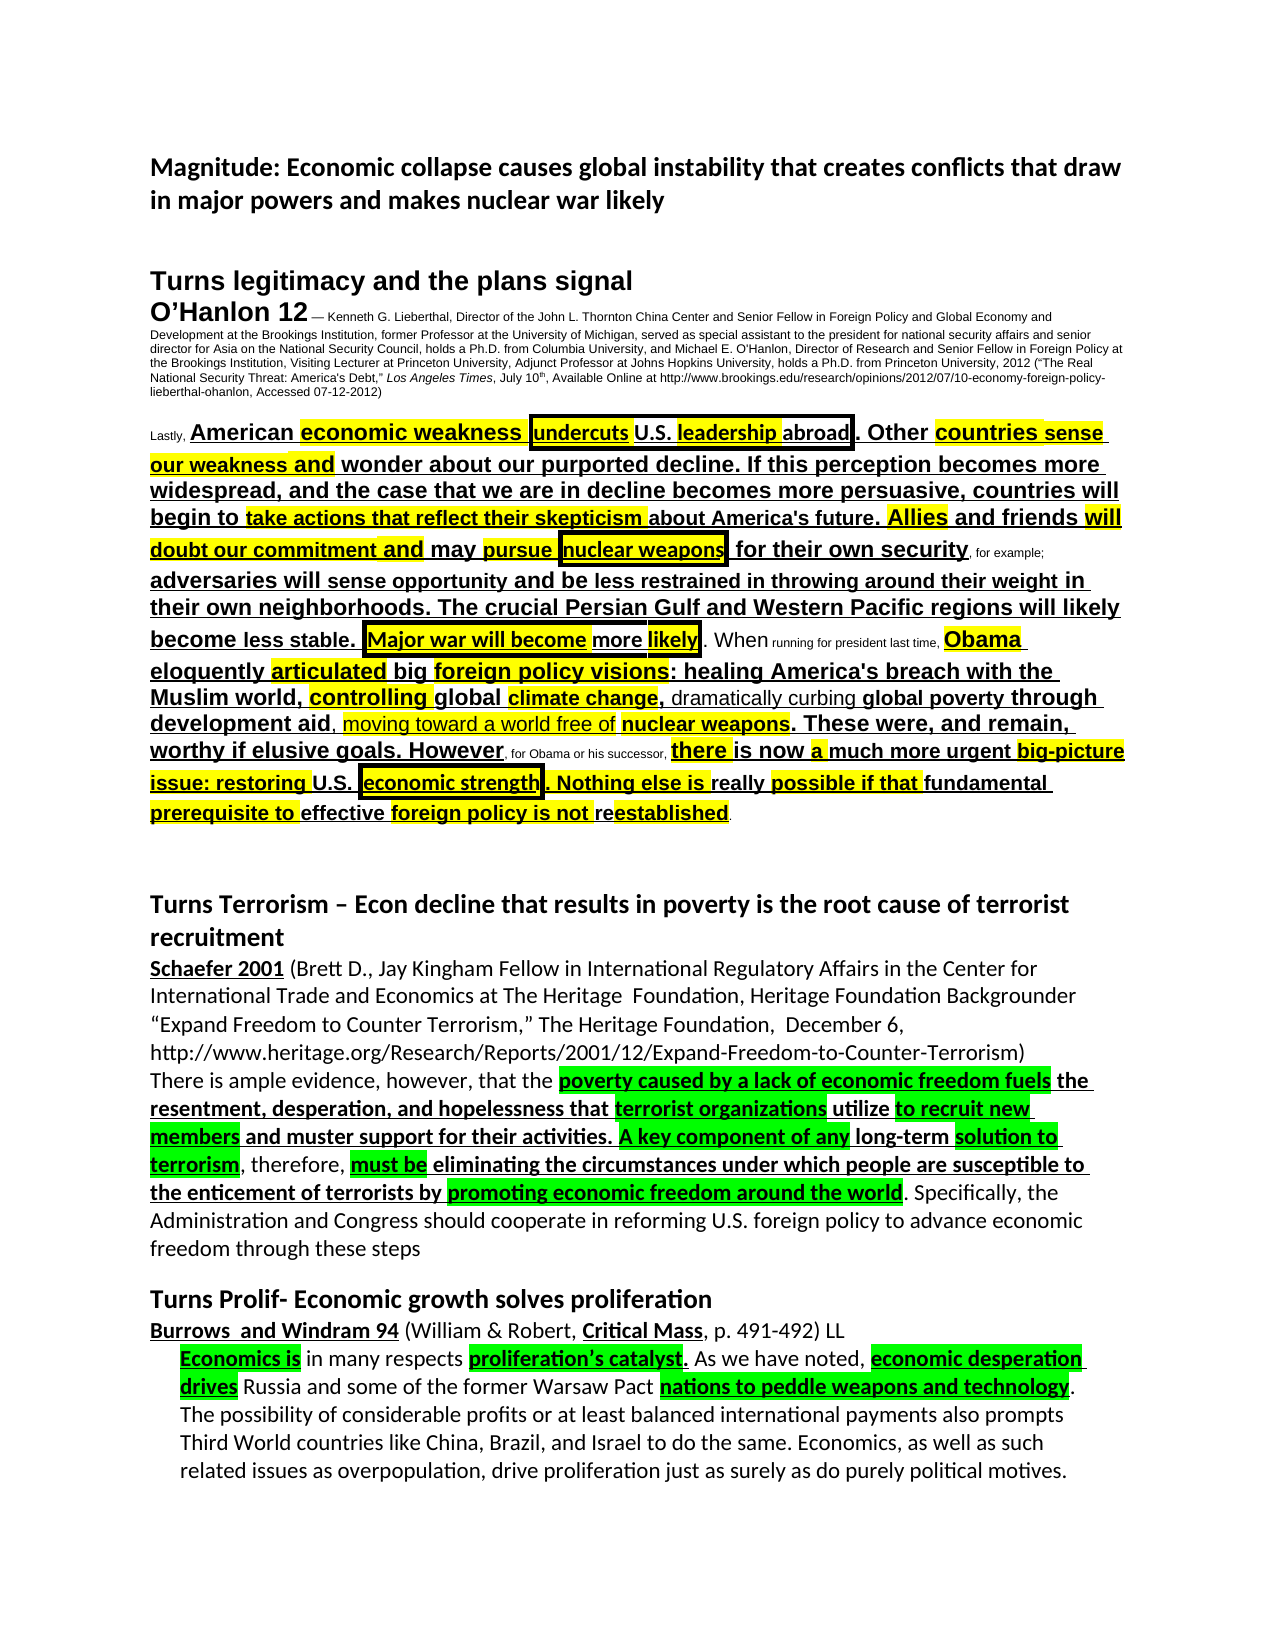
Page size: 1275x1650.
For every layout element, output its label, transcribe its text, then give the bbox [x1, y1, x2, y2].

subtitle Turns Prolif- Economic growth solves proliferation [150, 1283, 1125, 1316]
subtitle Magnitude: Economic collapse causes global instability that creates conflicts that draw in major powers and makes nuclear war likely [150, 150, 1125, 216]
subtitle Turns Terrorism – Econ decline that results in poverty is the root cause of terrorist recruitment [150, 888, 1125, 954]
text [180, 1344, 1095, 1484]
text Turns legitimacy and the plans signal [150, 265, 1125, 296]
text O’Hanlon 12 — Kenneth G. Lieberthal, Director of the John L. Thornton China Center and Senior Fellow in Foreign Policy and Global Economy and Development at the Brookings Institution, former Professor at the University of Michigan, served as special assistant to the president for national security affairs and senior director for Asia on the National Security Council, holds a Ph.D. from Columbia University, and Michael E. O'Hanlon, Director of Research and Senior Fellow in Foreign Policy at the Brookings Institution, Visiting Lecturer at Princeton University, Adjunct Professor at Johns Hopkins University, holds a Ph.D. from Princeton University, 2012 (“The Real National Security Threat: America's Debt,” Los Angeles Times, July 10th, Available Online at http://www.brookings.edu/research/opinions/2012/07/10-economy-foreign-policy-lieberthal-ohanlon, Accessed 07-12-2012) [150, 296, 1125, 399]
text Schaefer 2001 (Brett D., Jay Kingham Fellow in International Regulatory Affairs in the Center for International Trade and Economics at The Heritage Foundation, Heritage Foundation Backgrounder “Expand Freedom to Counter Terrorism,” The Heritage Foundation, December 6, http://www.heritage.org/Research/Reports/2001/12/Expand-Freedom-to-Counter-Terrorism) [150, 954, 1125, 1066]
text Lastly, American economic weakness undercuts U.S. leadership abroad. Other countries sense our weakness and wonder about our purported decline. If this perception becomes more widespread, and the case that we are in decline becomes more persuasive, countries will begin to take actions that reflect their skepticism about America's future. Allies and friends will doubt our commitment and may pursue nuclear weapons for their own security, for example; adversaries will sense opportunity and be less restrained in throwing around their weight in their own neighborhoods. The crucial Persian Gulf and Western Pacific regions will likely become less stable. Major war will become more likely. When running for president last time, Obama eloquently articulated big foreign policy visions: healing America's breach with the Muslim world, controlling global climate change, dramatically curbing global poverty through development aid, moving toward a world free of nuclear weapons. These were, and remain, worthy if elusive goals. However, for Obama or his successor, there is now a much more urgent big-picture issue: restoring U.S. economic strength. Nothing else is really possible if that fundamental prerequisite to effective foreign policy is not reestablished. [150, 414, 1125, 824]
text There is ample evidence, however, that the poverty caused by a lack of economic freedom fuels the resentment, desperation, and hopelessness that terrorist organizations utilize to recruit new members and muster support for their activities. A key component of any long-term solution to terrorism, therefore, must be eliminating the circumstances under which people are susceptible to the enticement of terrorists by promoting economic freedom around the world. Specifically, the Administration and Congress should cooperate in reforming U.S. foreign policy to advance economic freedom through these steps [150, 1066, 1095, 1262]
text Burrows and Windram 94 (William & Robert, Critical Mass, p. 491-492) LL [150, 1316, 1125, 1344]
